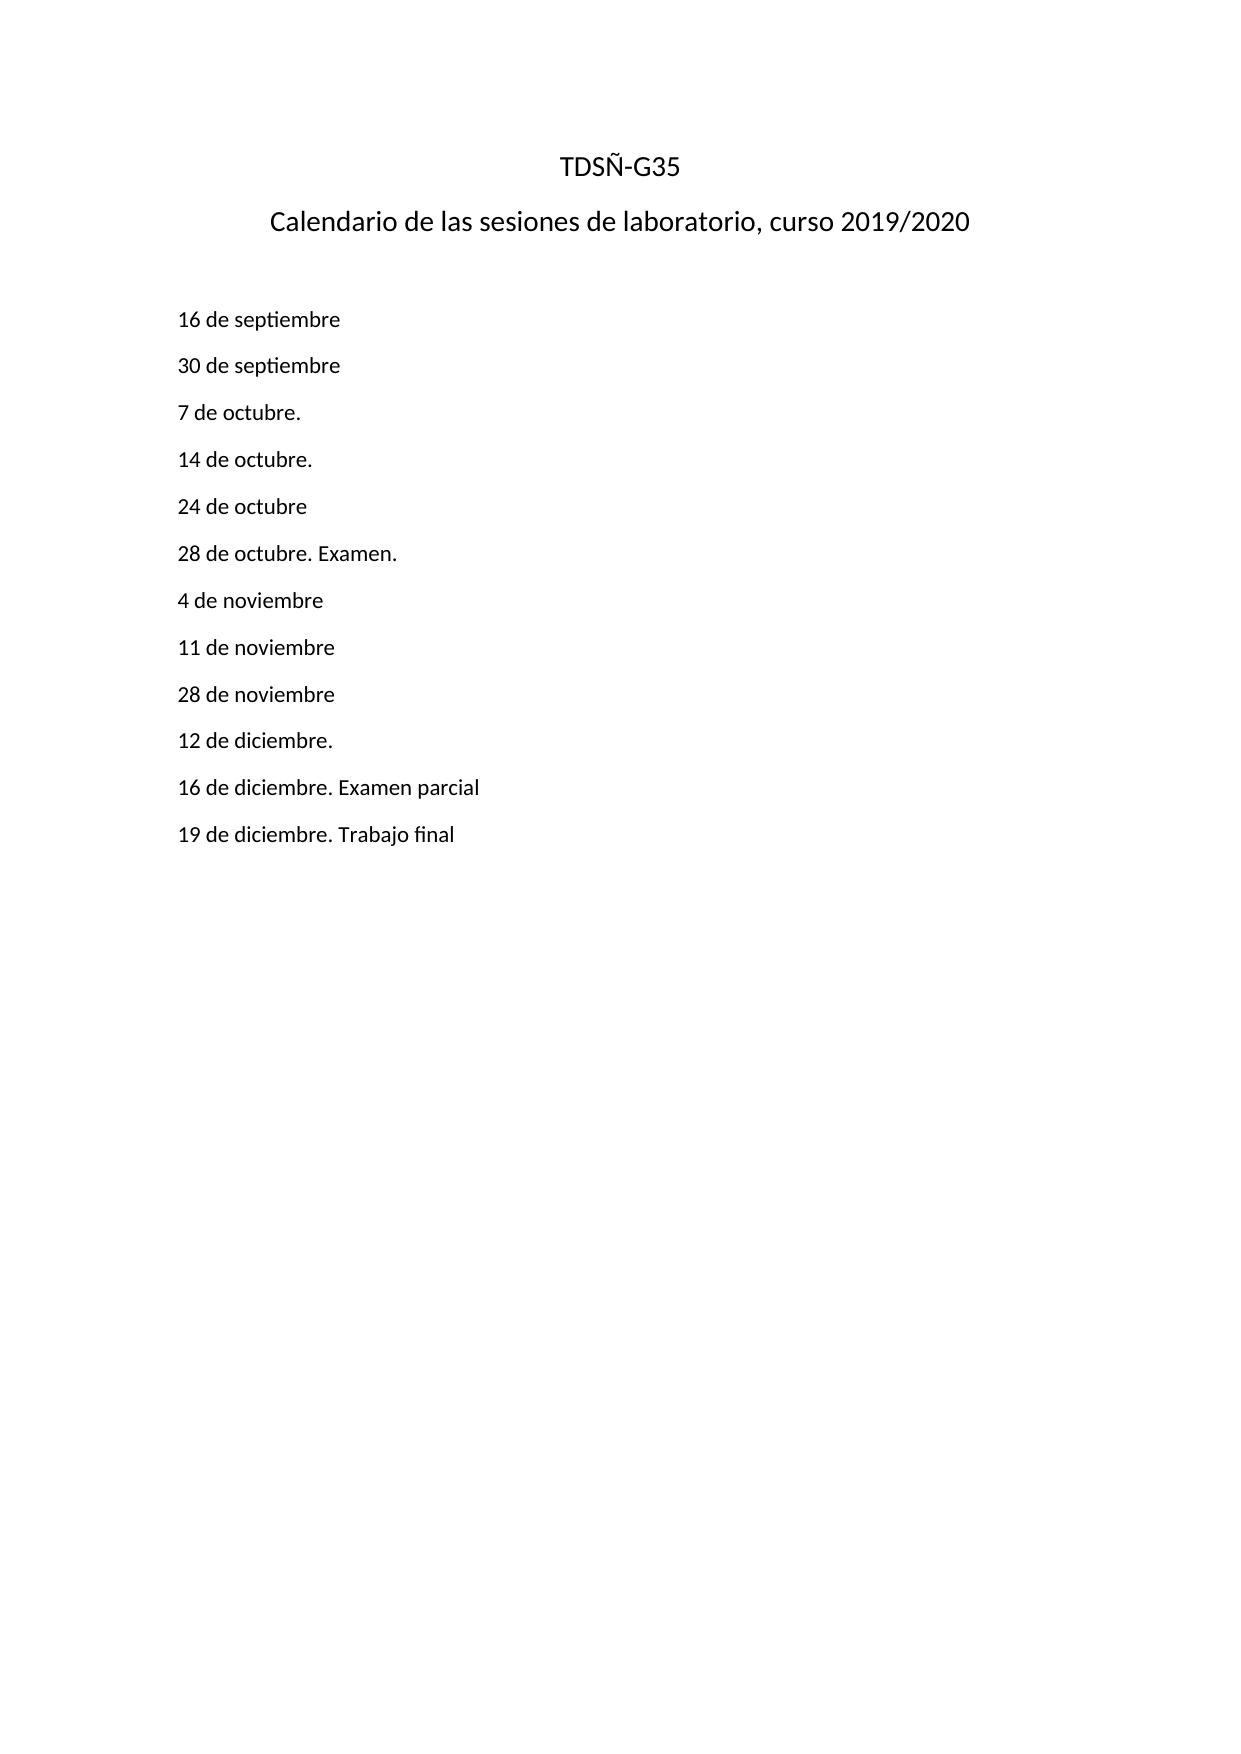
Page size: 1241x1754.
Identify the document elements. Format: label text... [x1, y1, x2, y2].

text 4 de noviembre [177, 586, 1063, 614]
text 16 de septiembre [177, 305, 1063, 333]
text 19 de diciembre. Trabajo final [177, 820, 1063, 848]
text Calendario de las sesiones de laboratorio, curso 2019/2020 [177, 203, 1063, 238]
text 7 de octubre. [177, 398, 1063, 426]
text 16 de diciembre. Examen parcial [177, 773, 1063, 801]
text 11 de noviembre [177, 633, 1063, 661]
text 30 de septiembre [177, 352, 1063, 379]
text 28 de octubre. Examen. [177, 539, 1063, 567]
text 24 de octubre [177, 492, 1063, 520]
text 12 de diciembre. [177, 727, 1063, 754]
text 14 de octubre. [177, 445, 1063, 473]
text TDSÑ-G35 [177, 148, 1063, 183]
text 28 de noviembre [177, 680, 1063, 708]
